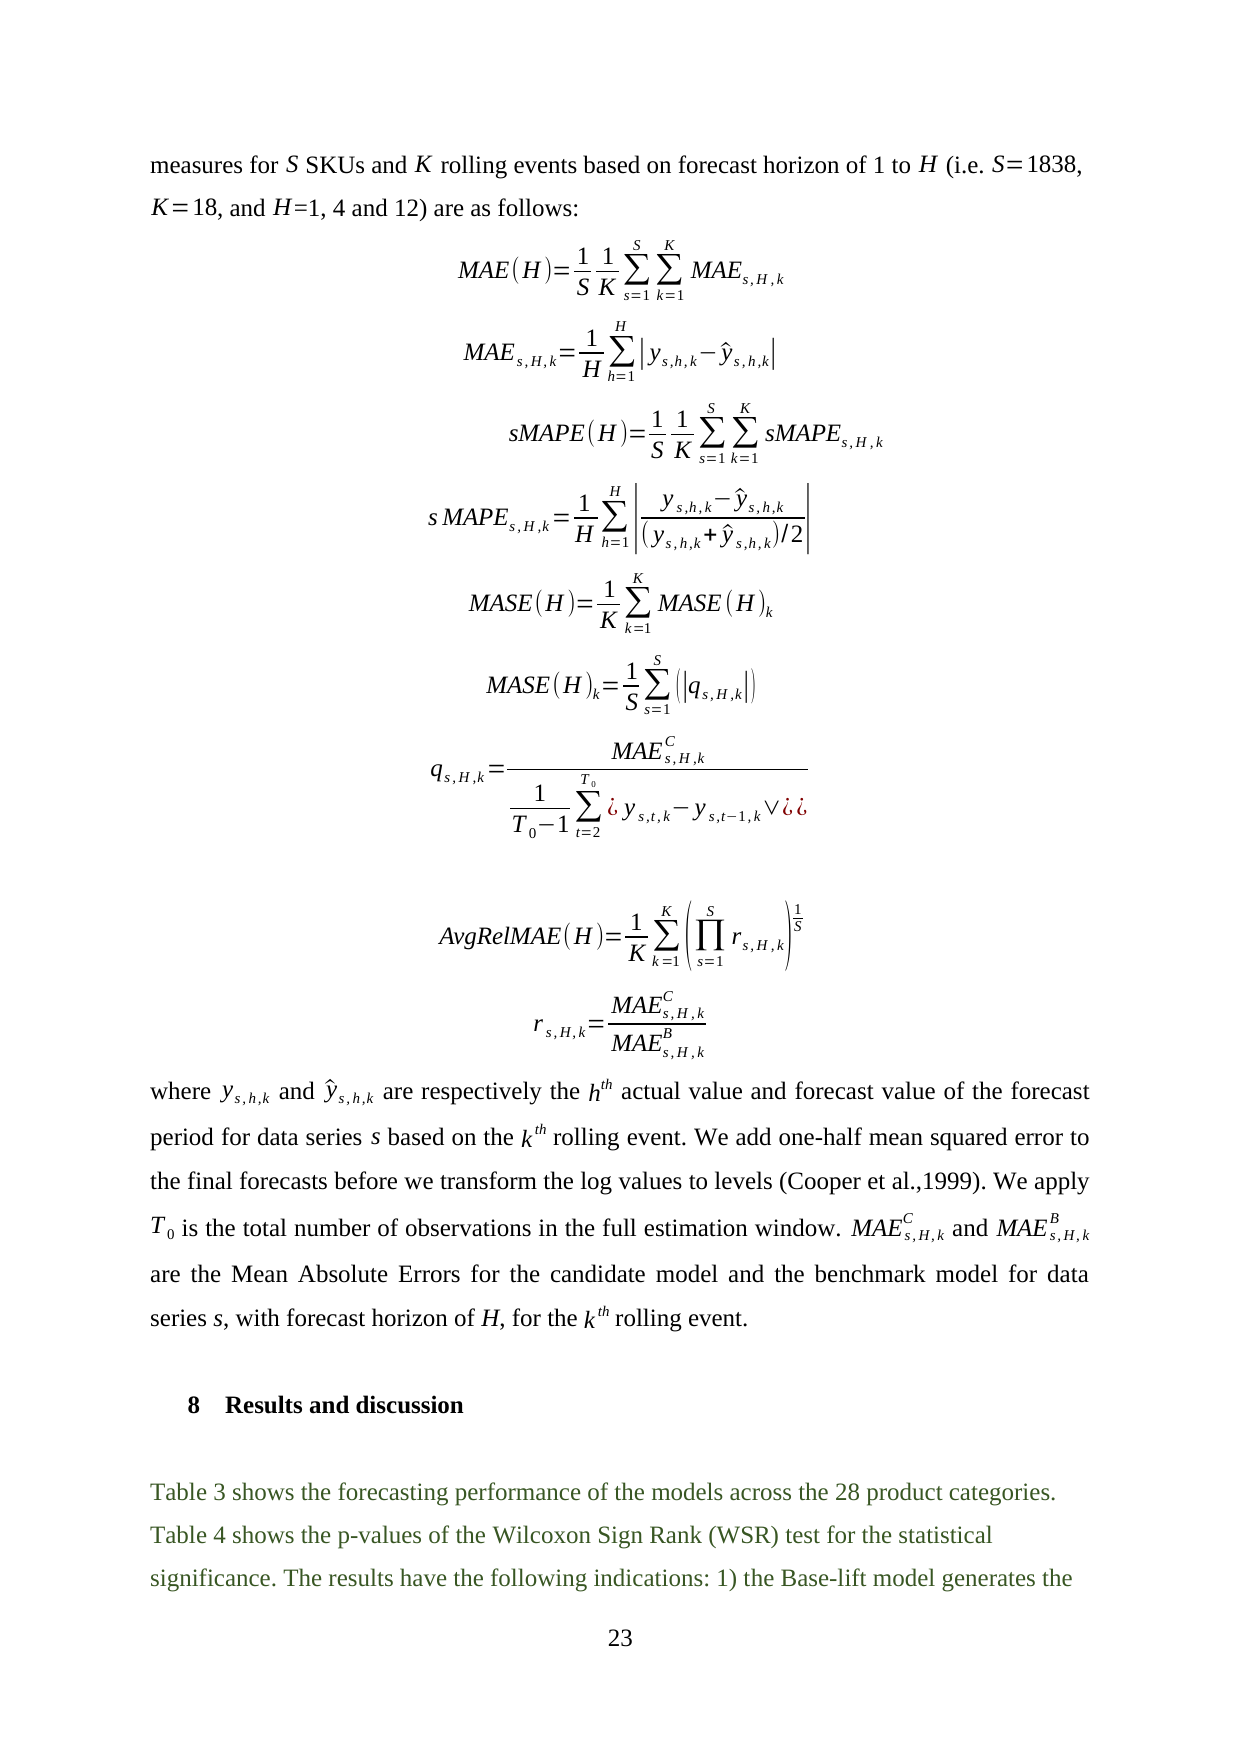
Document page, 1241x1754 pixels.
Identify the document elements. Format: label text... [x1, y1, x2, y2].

list where and are respectively the actual value and forecast value of the forecast period for data series based on the rolling event. We add one-half mean squared error to the final forecasts before we transform the log values to levels (Cooper et al.,1999). We apply is the total number of observations in the full estimation window. and are the Mean Absolute Errors for the candidate model and the benchmark model for data series s, with forecast horizon of H, for the rolling event. [150, 1075, 1090, 1333]
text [150, 1477, 1090, 1592]
list Results and discussion [187, 1391, 1090, 1419]
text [150, 150, 1090, 222]
